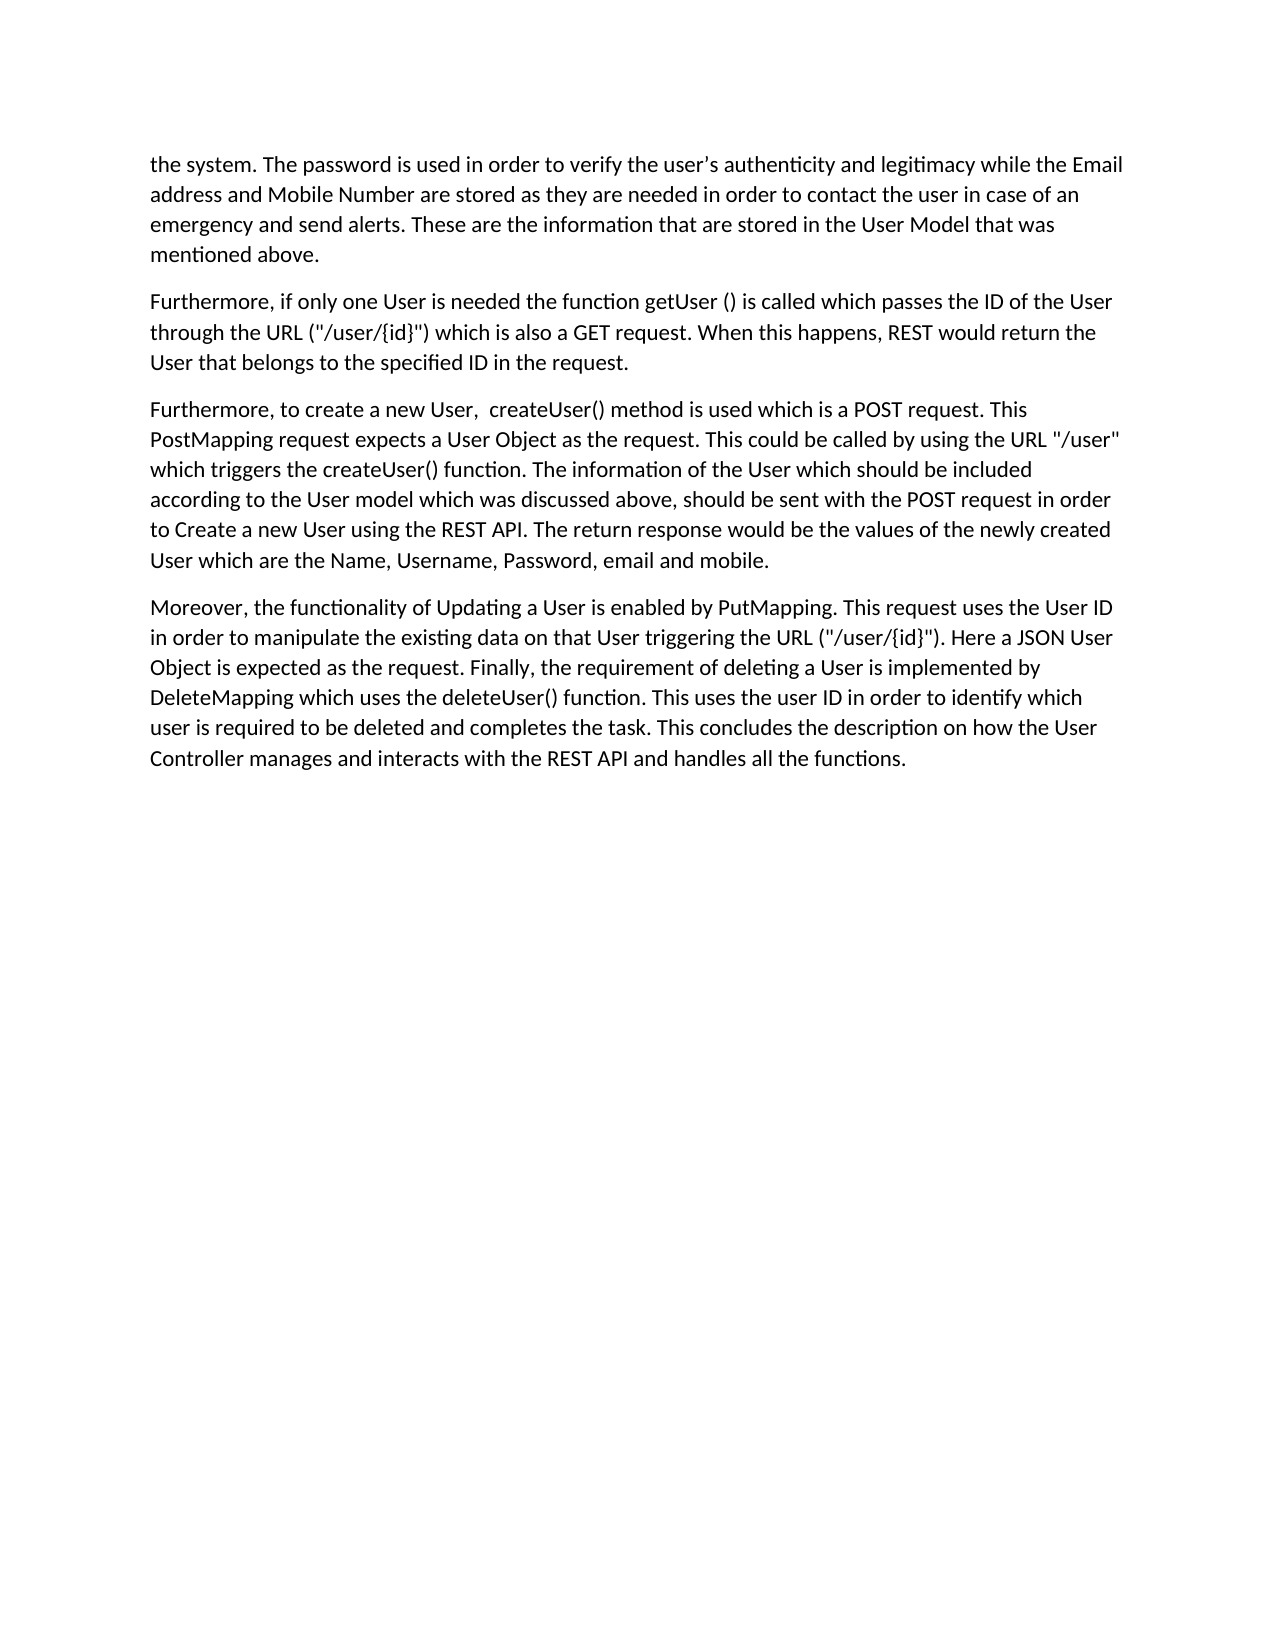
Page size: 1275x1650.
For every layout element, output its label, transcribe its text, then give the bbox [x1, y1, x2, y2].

text Furthermore, if only one User is needed the function getUser () is called which passes the ID of the User through the URL ("/user/{id}") which is also a GET request. When this happens, REST would return the User that belongs to the specified ID in the request. [150, 287, 1125, 376]
text Moreover, the functionality of Updating a User is enabled by PutMapping. This request uses the User ID in order to manipulate the existing data on that User triggering the URL ("/user/{id}"). Here a JSON User Object is expected as the request. Finally, the requirement of deleting a User is implemented by DeleteMapping which uses the deleteUser() function. This uses the user ID in order to identify which user is required to be deleted and completes the task. This concludes the description on how the User Controller manages and interacts with the REST API and handles all the functions. [150, 593, 1125, 772]
text Furthermore, to create a new User, createUser() method is used which is a POST request. This PostMapping request expects a User Object as the request. This could be called by using the URL "/user" which triggers the createUser() function. The information of the User which should be included according to the User model which was discussed above, should be sent with the POST request in order to Create a new User using the REST API. The return response would be the values of the newly created User which are the Name, Username, Password, email and mobile. [150, 395, 1125, 574]
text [150, 150, 1125, 269]
